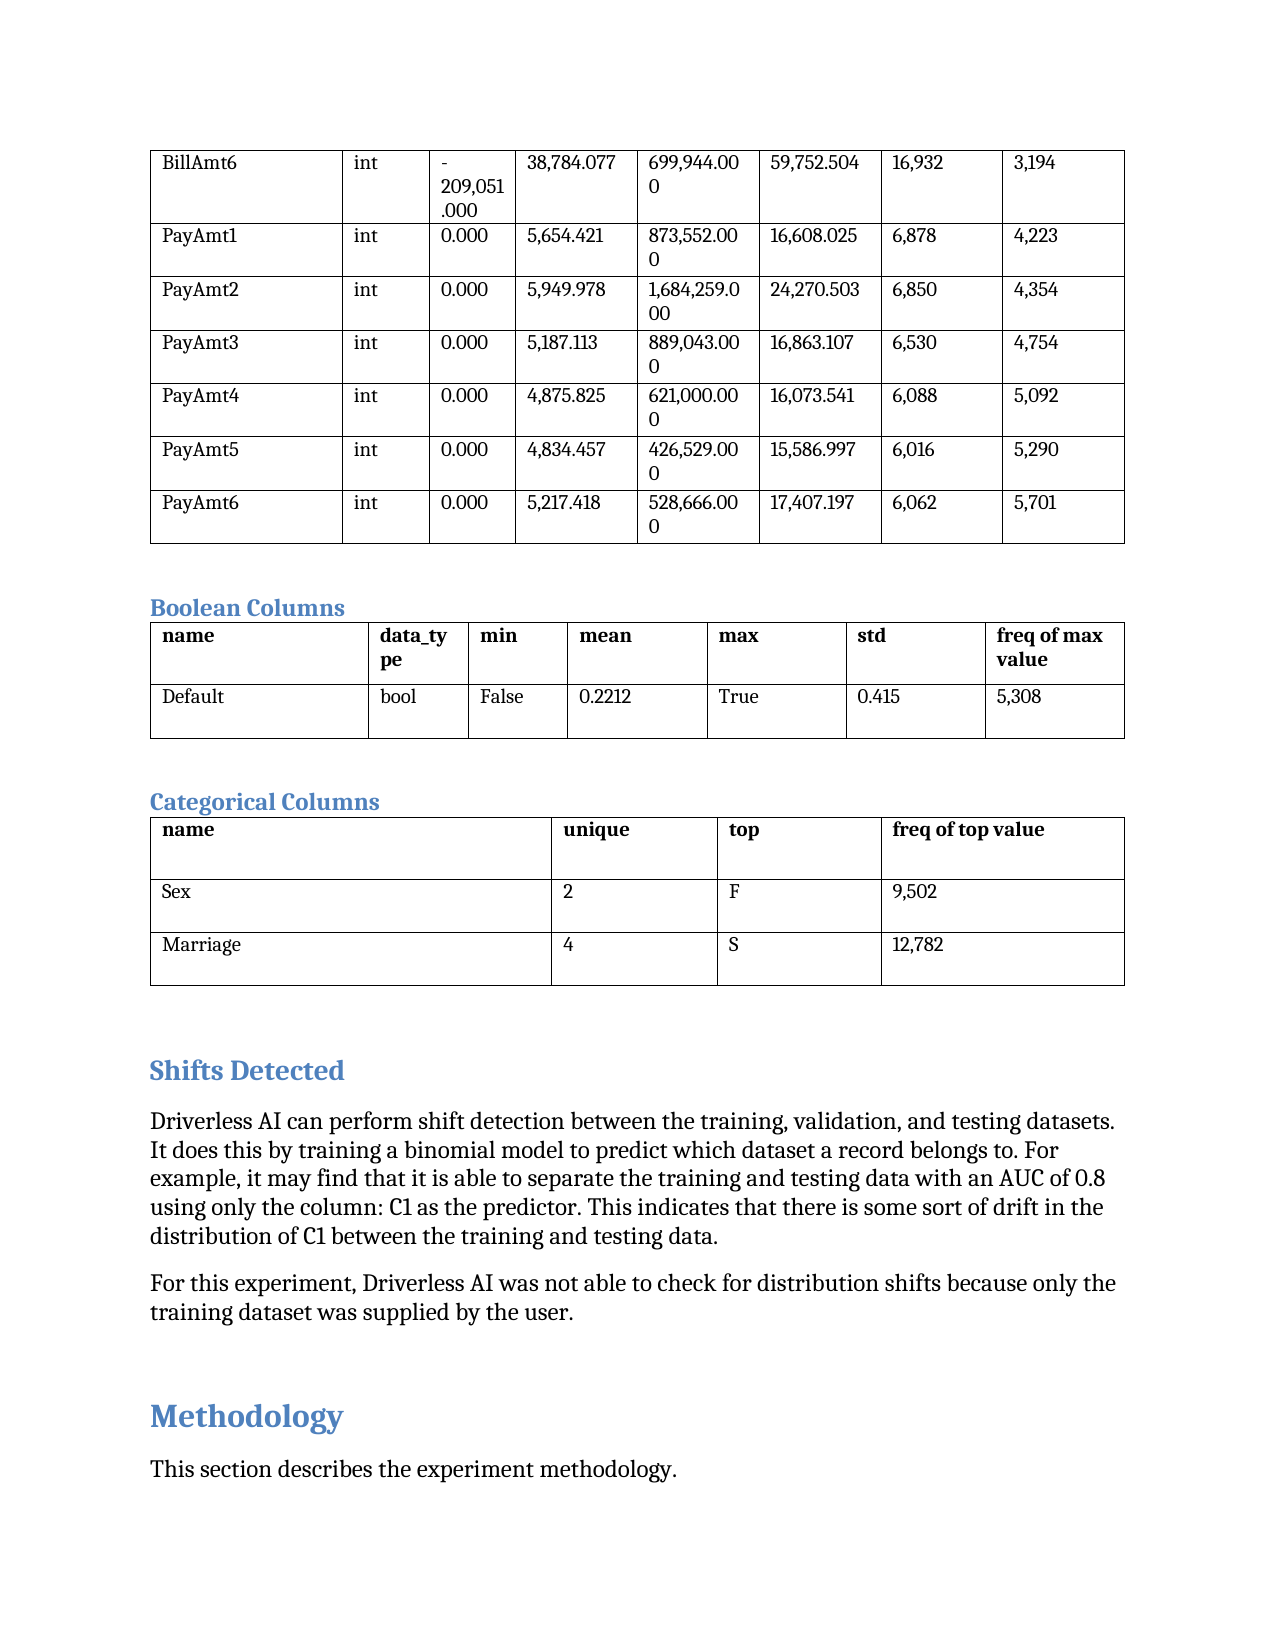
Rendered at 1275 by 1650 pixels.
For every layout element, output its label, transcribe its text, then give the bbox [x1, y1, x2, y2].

table_cell -209,051.000 [430, 151, 515, 223]
table_cell PayAmt3 [151, 331, 342, 383]
table_cell 5,654.421 [516, 224, 637, 276]
table_cell 5,092 [1003, 384, 1124, 436]
table_cell 699,944.000 [638, 151, 759, 223]
table_cell 16,863.107 [760, 331, 881, 383]
table_cell 0.000 [430, 224, 515, 276]
table_cell 5,308 [986, 685, 1124, 737]
table_cell 6,850 [882, 277, 1002, 329]
table_cell 17,407.197 [760, 491, 881, 543]
table_cell 4,834.457 [516, 437, 637, 489]
table_cell PayAmt1 [151, 224, 342, 276]
table_cell BillAmt6 [151, 151, 342, 223]
table_cell 9,502 [882, 880, 1124, 932]
table_cell int [343, 491, 429, 543]
table_cell 2 [552, 880, 717, 932]
table_cell 3,194 [1003, 151, 1124, 223]
table_cell 6,878 [882, 224, 1002, 276]
table_header data_type [369, 623, 468, 684]
table_cell 15,586.997 [760, 437, 881, 489]
table_cell S [718, 933, 881, 985]
table_cell 0.000 [430, 277, 515, 329]
table_cell int [343, 151, 429, 223]
table_cell Sex [151, 880, 551, 932]
table_cell 38,784.077 [516, 151, 637, 223]
text This section describes the experiment methodology. [150, 1455, 1125, 1483]
table_cell 528,666.000 [638, 491, 759, 543]
table_header name [151, 623, 368, 684]
table_header unique [552, 818, 717, 878]
table_cell 873,552.000 [638, 224, 759, 276]
table_cell int [343, 331, 429, 383]
table_cell 5,949.978 [516, 277, 637, 329]
table_header top [718, 818, 881, 878]
table_cell 6,062 [882, 491, 1002, 543]
table_cell 12,782 [882, 933, 1124, 985]
table_cell 4,354 [1003, 277, 1124, 329]
table_header freq of top value [882, 818, 1124, 878]
table_cell 0.000 [430, 491, 515, 543]
table_header freq of max value [986, 623, 1124, 684]
table_cell Marriage [151, 933, 551, 985]
table_cell PayAmt4 [151, 384, 342, 436]
text Driverless AI can perform shift detection between the training, validation, and testing datasets. It does this by training a binomial model to predict which dataset a record belongs to. For example, it may find that it is able to separate the training and testing data with an AUC of 0.8 using only the column: C1 as the predictor. This indicates that there is some sort of drift in the distribution of C1 between the training and testing data. [150, 1107, 1125, 1251]
table_header mean [568, 623, 707, 684]
table_header min [469, 623, 567, 684]
table_cell Default [151, 685, 368, 737]
table_cell 5,290 [1003, 437, 1124, 489]
table_cell 6,088 [882, 384, 1002, 436]
subtitle Methodology [150, 1398, 1125, 1436]
subtitle Categorical Columns [150, 788, 1125, 817]
table_header max [708, 623, 846, 684]
table_cell 4,754 [1003, 331, 1124, 383]
table_cell 0.415 [847, 685, 985, 737]
table_header name [151, 818, 551, 878]
table_cell int [343, 277, 429, 329]
table_cell bool [369, 685, 468, 737]
table_cell 6,530 [882, 331, 1002, 383]
table_cell 16,608.025 [760, 224, 881, 276]
table_cell 4,223 [1003, 224, 1124, 276]
table_cell int [343, 384, 429, 436]
table_cell 5,187.113 [516, 331, 637, 383]
table_cell PayAmt5 [151, 437, 342, 489]
table_cell 0.2212 [568, 685, 707, 737]
text For this experiment, Driverless AI was not able to check for distribution shifts because only the training dataset was supplied by the user. [150, 1269, 1125, 1327]
table_cell 0.000 [430, 437, 515, 489]
table_cell 4,875.825 [516, 384, 637, 436]
table_cell 24,270.503 [760, 277, 881, 329]
table_cell 59,752.504 [760, 151, 881, 223]
table_cell 6,016 [882, 437, 1002, 489]
table_cell int [343, 224, 429, 276]
table_cell PayAmt6 [151, 491, 342, 543]
table_cell 621,000.000 [638, 384, 759, 436]
table_cell 16,932 [882, 151, 1002, 223]
table_cell 1,684,259.000 [638, 277, 759, 329]
table_cell True [708, 685, 846, 737]
table_cell F [718, 880, 881, 932]
subtitle Boolean Columns [150, 593, 1125, 622]
table_cell 0.000 [430, 384, 515, 436]
table_cell 0.000 [430, 331, 515, 383]
table_cell PayAmt2 [151, 277, 342, 329]
table_cell 16,073.541 [760, 384, 881, 436]
table_cell 426,529.000 [638, 437, 759, 489]
table_cell False [469, 685, 567, 737]
table_header std [847, 623, 985, 684]
table_cell 889,043.000 [638, 331, 759, 383]
subtitle Shifts Detected [150, 1054, 1125, 1088]
table_cell int [343, 437, 429, 489]
table_cell 4 [552, 933, 717, 985]
table_cell 5,701 [1003, 491, 1124, 543]
table_cell 5,217.418 [516, 491, 637, 543]
